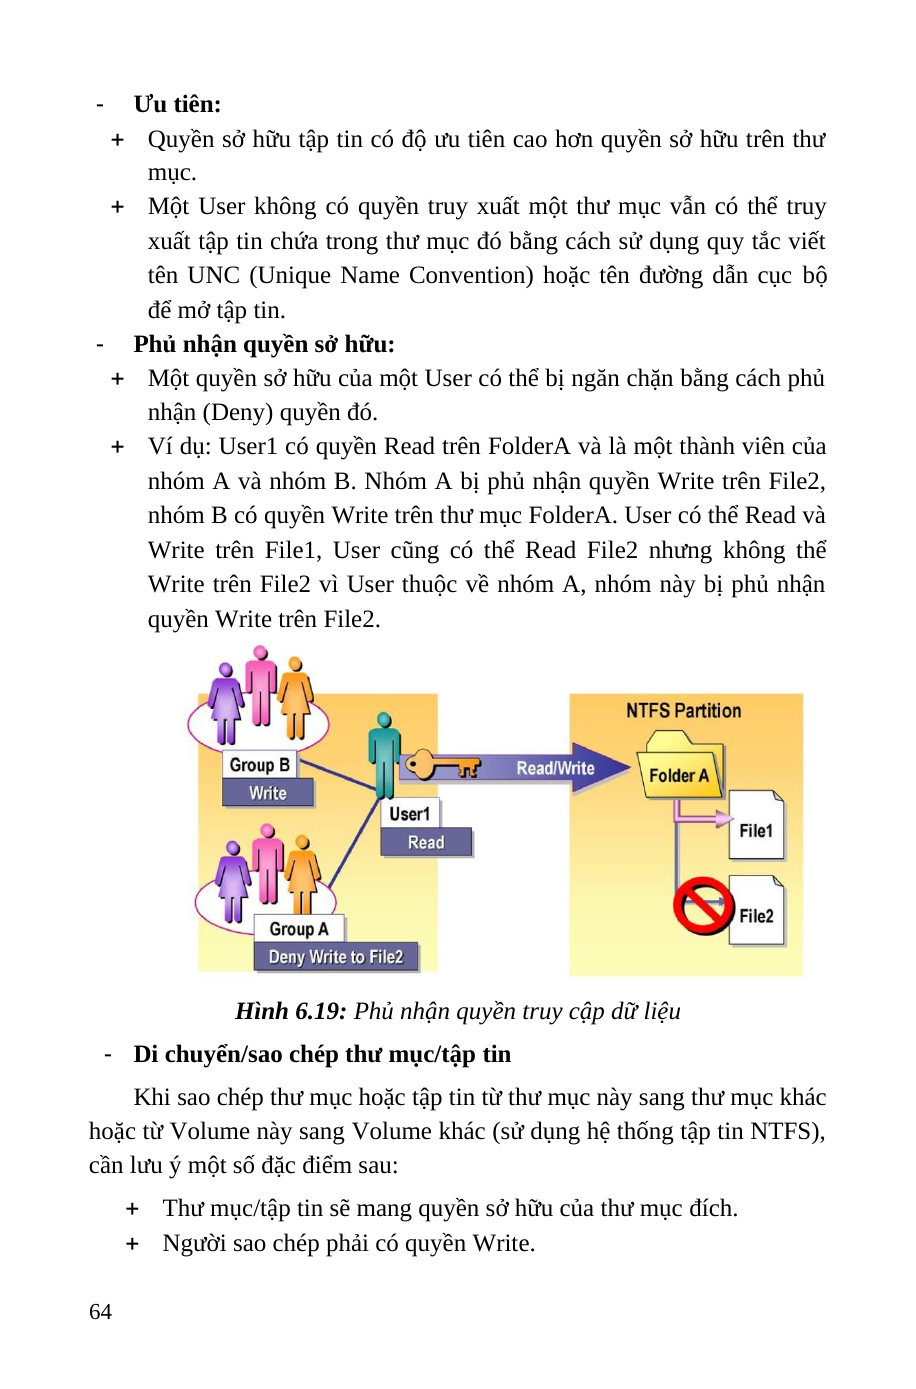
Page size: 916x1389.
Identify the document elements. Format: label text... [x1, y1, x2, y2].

list Người sao chép phải có quyền Write. [125, 1228, 886, 1257]
subtitle Phủ nhận quyền sở hữu: [96, 329, 886, 358]
text Khi sao chép thư mục hoặc tập tin từ thư mục này sang thư mục khác hoặc từ Volume này sang Volume khác (sử dụng hệ thống tập tin NTFS), cần lưu ý một số đặc điểm sau: [89, 1082, 827, 1179]
list Một User không có quyền truy xuất một thư mục vẫn có thể truy xuất tập tin chứa trong thư mục đó bằng cách sử dụng quy tắc viết tên UNC (Unique Name Convention) hoặc tên đường dẫn cục bộ để mở tập tin. [110, 191, 828, 323]
list Thư mục/tập tin sẽ mang quyền sở hữu của thư mục đích. [125, 1193, 886, 1222]
list Quyền sở hữu tập tin có độ ưu tiên cao hơn quyền sở hữu trên thư mục. [110, 124, 827, 186]
picture [181, 638, 806, 980]
subtitle Ưu tiên: [96, 89, 886, 118]
list Ví dụ: User1 có quyền Read trên FolderA và là một thành viên của nhóm A và nhóm B. Nhóm A bị phủ nhận quyền Write trên File2, nhóm B có quyền Write trên thư mục FolderA. User có thể Read và Write trên File1, User cũng có thể Read File2 nhưng không thể Write trên File2 vì User thuộc về nhóm A, nhóm này bị phủ nhận quyền Write trên File2. [110, 431, 827, 632]
list Một quyền sở hữu của một User có thể bị ngăn chặn bằng cách phủ nhận (Deny) quyền đó. [110, 363, 827, 426]
text Hình 6.19: Phủ nhận quyền truy cập dữ liệu [235, 996, 886, 1025]
subtitle Di chuyển/sao chép thư mục/tập tin [103, 1039, 886, 1068]
